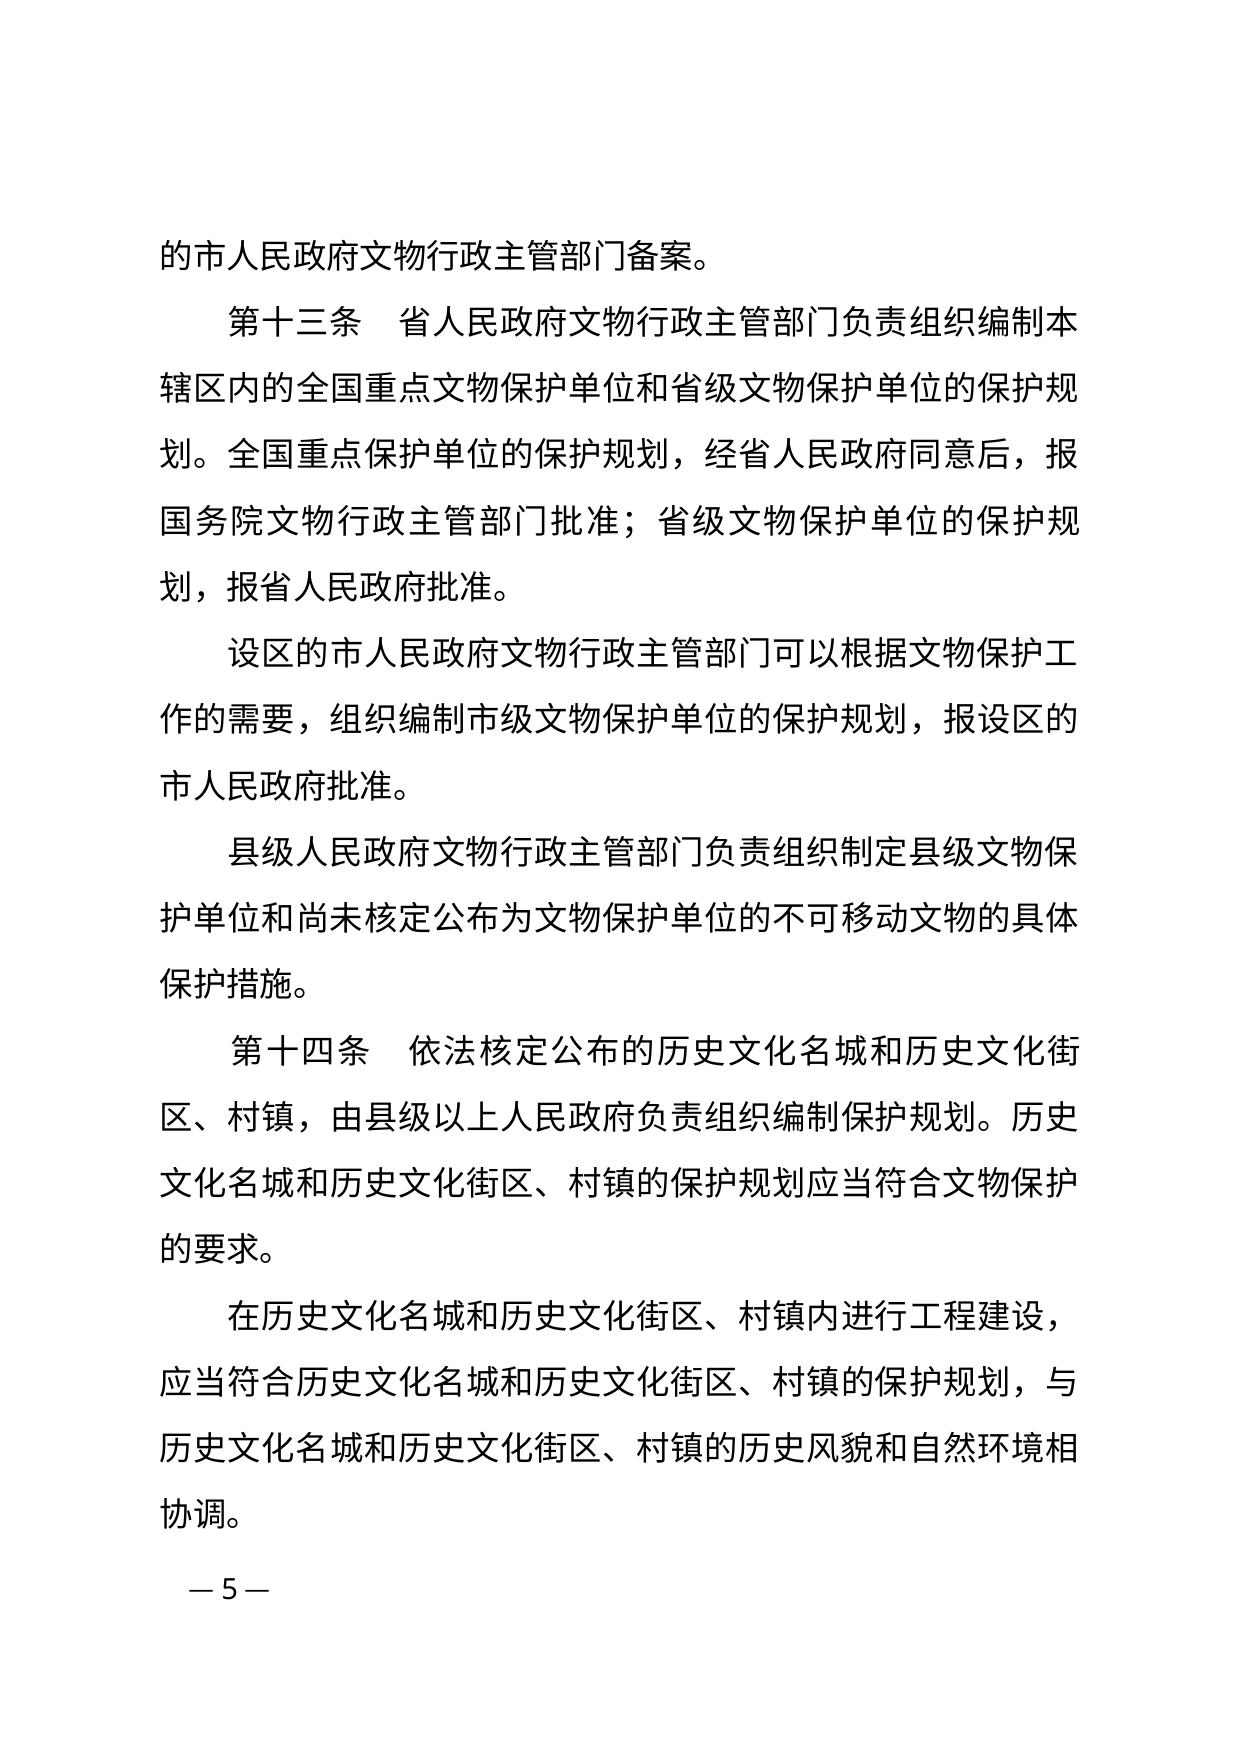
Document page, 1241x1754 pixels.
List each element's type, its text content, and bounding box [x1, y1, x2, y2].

text 设区的市人民政府文物行政主管部门可以根据文物保护工作的需要，组织编制市级文物保护单位的保护规划，报设区的市人民政府批准。 [159, 618, 1081, 817]
text 县级人民政府文物行政主管部门负责组织制定县级文物保护单位和尚未核定公布为文物保护单位的不可移动文物的具体保护措施。 [159, 817, 1081, 1015]
text 第十三条 省人民政府文物行政主管部门负责组织编制本辖区内的全国重点文物保护单位和省级文物保护单位的保护规划。全国重点保护单位的保护规划，经省人民政府同意后，报国务院文物行政主管部门批准；省级文物保护单位的保护规划，报省人民政府批准。 [159, 287, 1081, 618]
text 第十四条 依法核定公布的历史文化名城和历史文化街区、村镇，由县级以上人民政府负责组织编制保护规划。历史文化名城和历史文化街区、村镇的保护规划应当符合文物保护的要求。 [159, 1015, 1081, 1280]
text 在历史文化名城和历史文化街区、村镇内进行工程建设，应当符合历史文化名城和历史文化街区、村镇的保护规划，与历史文化名城和历史文化街区、村镇的历史风貌和自然环境相协调。 [159, 1280, 1081, 1545]
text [159, 220, 1081, 287]
